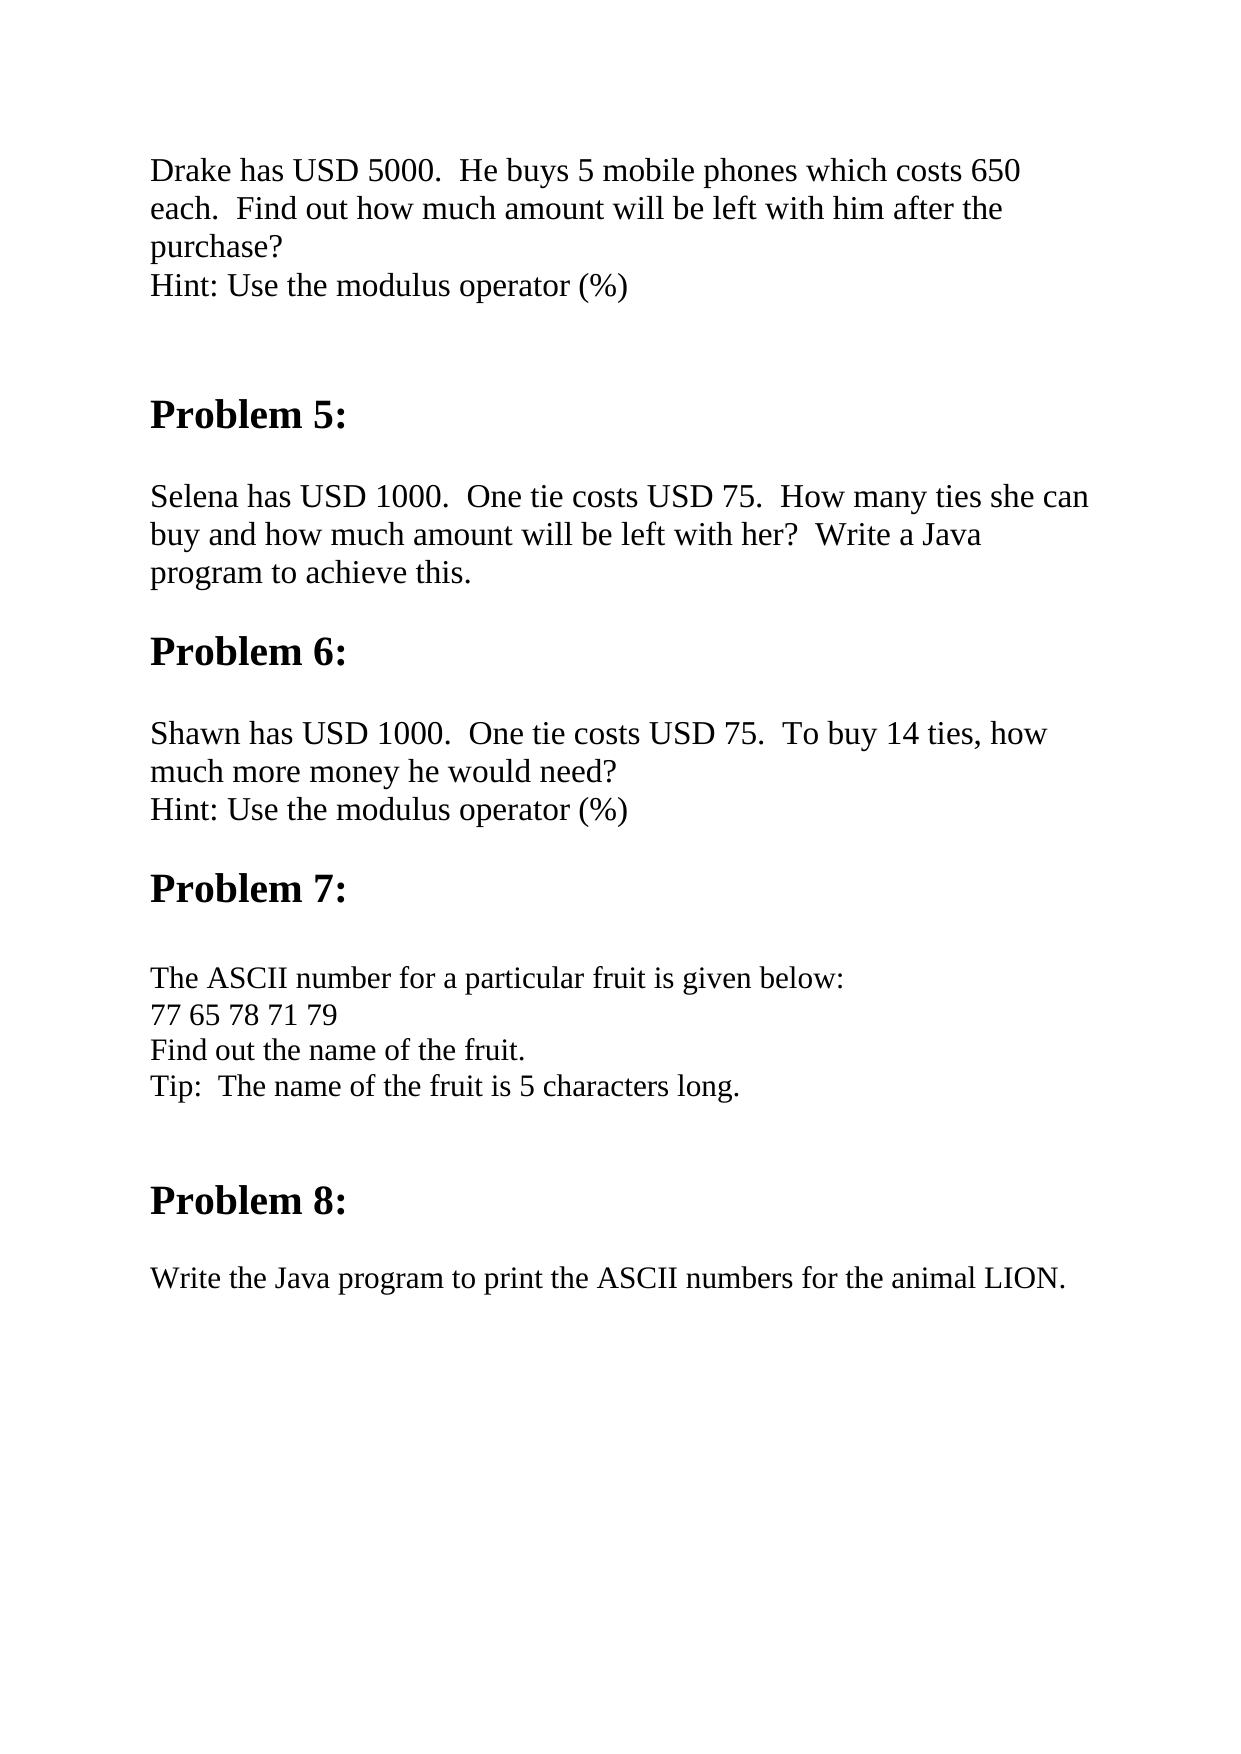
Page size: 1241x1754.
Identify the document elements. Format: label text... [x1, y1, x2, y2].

text Problem 5: [150, 389, 1090, 437]
text Selena has USD 1000. One tie costs USD 75. How many ties she can buy and how much amount will be left with her? Write a Java program to achieve this. [150, 476, 1090, 591]
text Hint: Use the modulus operator (%) [150, 790, 1090, 828]
text Hint: Use the modulus operator (%) [150, 265, 1090, 303]
text 77 65 78 71 79 [150, 996, 1090, 1032]
text Tip: The name of the fruit is 5 characters long. [150, 1068, 1090, 1103]
text Problem 7: [150, 864, 1090, 912]
text Find out the name of the fruit. [150, 1032, 1090, 1068]
text Drake has USD 5000. He buys 5 mobile phones which costs 650 each. Find out how much amount will be left with him after the purchase? [150, 150, 1090, 265]
text Problem 6: [150, 627, 1090, 675]
text Problem 8: [150, 1175, 1090, 1223]
text The ASCII number for a particular fruit is given below: [150, 960, 1090, 996]
text Shawn has USD 1000. One tie costs USD 75. To buy 14 ties, how much more money he would need? [150, 713, 1090, 790]
text Write the Java program to print the ASCII numbers for the animal LION. [150, 1259, 1090, 1295]
